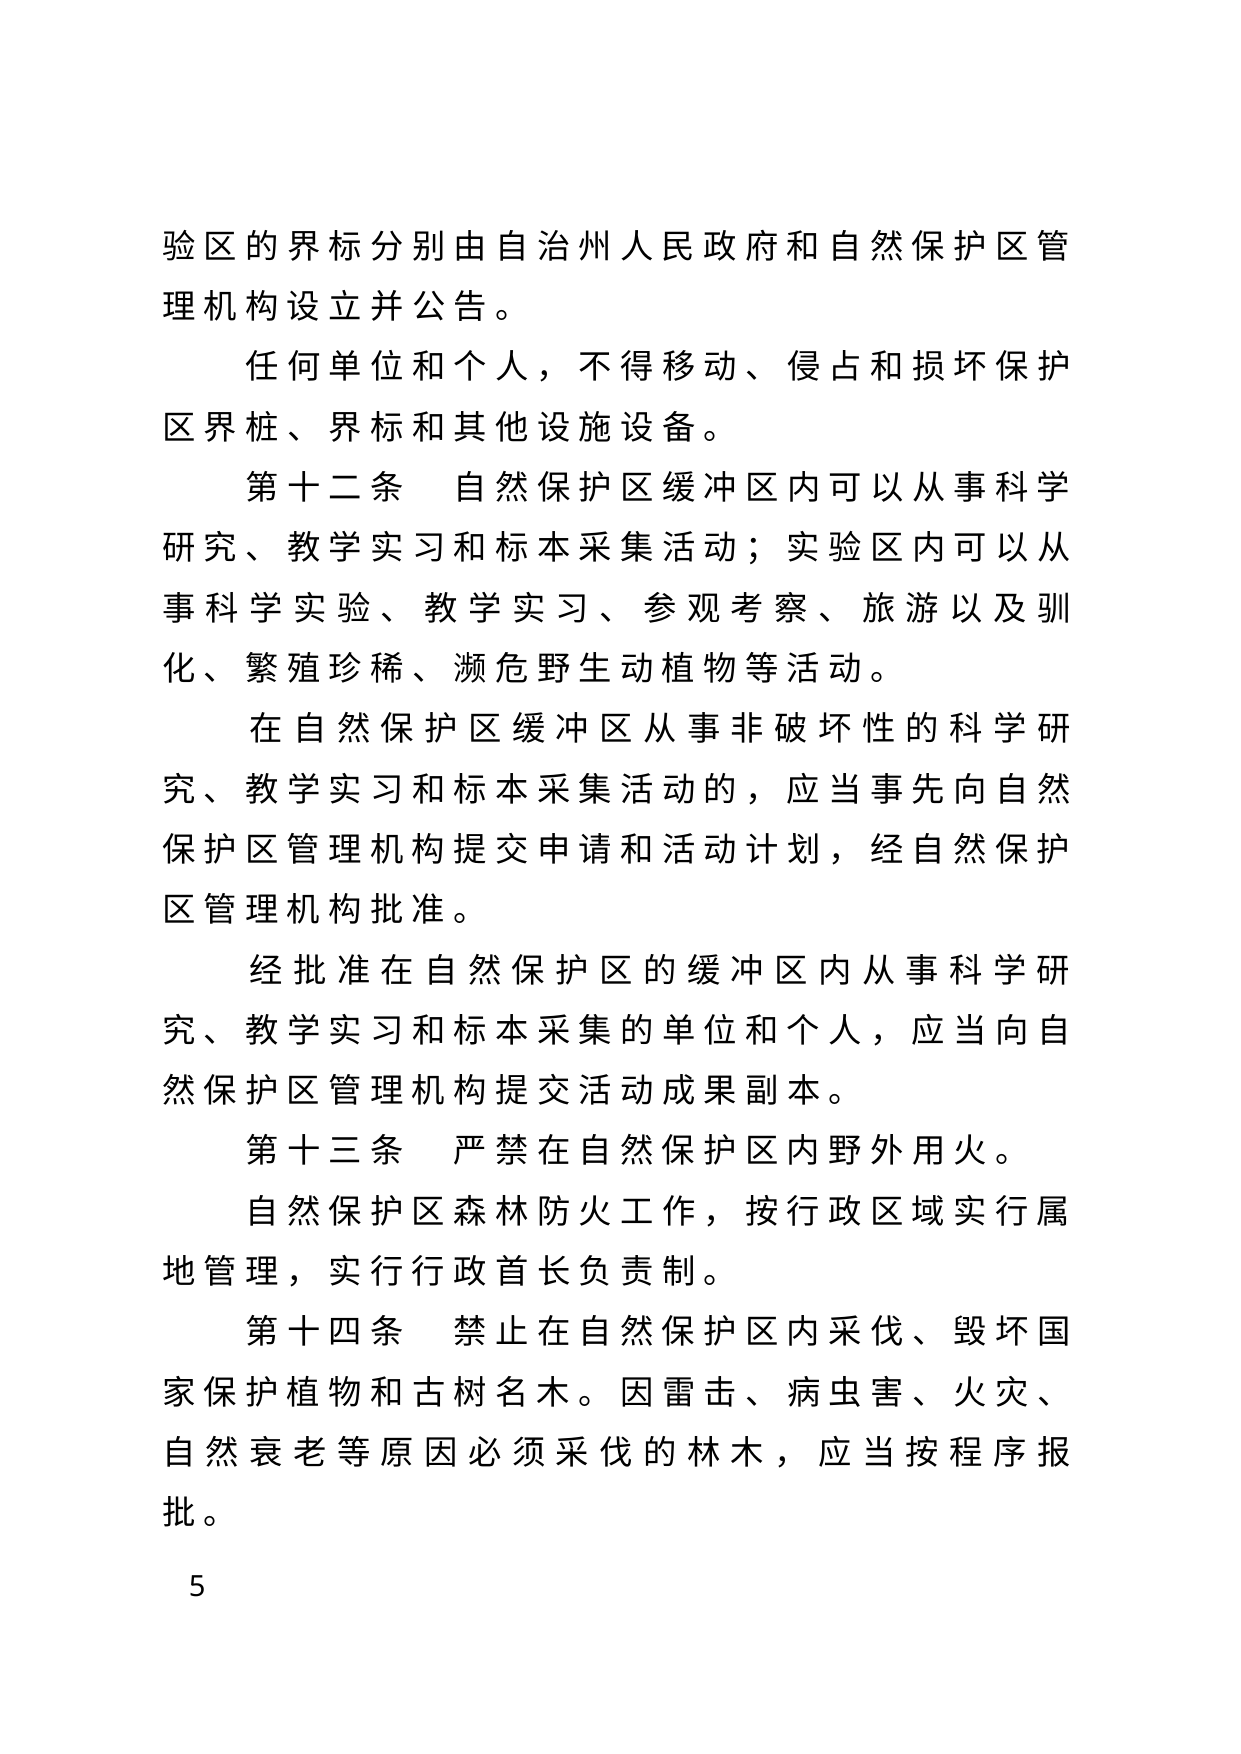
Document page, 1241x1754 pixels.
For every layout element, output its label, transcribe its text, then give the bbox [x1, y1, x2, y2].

text 第十二条 自然保护区缓冲区内可以从事科学研究、教学实习和标本采集活动；实验区内可以从事科学实验、教学实习、参观考察、旅游以及驯化、繁殖珍稀、濒危野生动植物等活动。 [162, 455, 1078, 696]
text 经批准在自然保护区的缓冲区内从事科学研究、教学实习和标本采集的单位和个人，应当向自然保护区管理机构提交活动成果副本。 [162, 937, 1078, 1118]
text 第十四条 禁止在自然保护区内采伐、毁坏国家保护植物和古树名木。因雷击、病虫害、火灾、自然衰老等原因必须采伐的林木，应当按程序报批。 [162, 1299, 1078, 1540]
text 自然保护区森林防火工作，按行政区域实行属地管理，实行行政首长负责制。 [162, 1178, 1078, 1299]
text 第十三条 严禁在自然保护区内野外用火。 [162, 1118, 1078, 1178]
text 在自然保护区缓冲区从事非破坏性的科学研究、教学实习和标本采集活动的，应当事先向自然保护区管理机构提交申请和活动计划，经自然保护区管理机构批准。 [162, 696, 1078, 937]
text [162, 213, 1078, 334]
text 任何单位和个人，不得移动、侵占和损坏保护区界桩、界标和其他设施设备。 [162, 334, 1078, 455]
